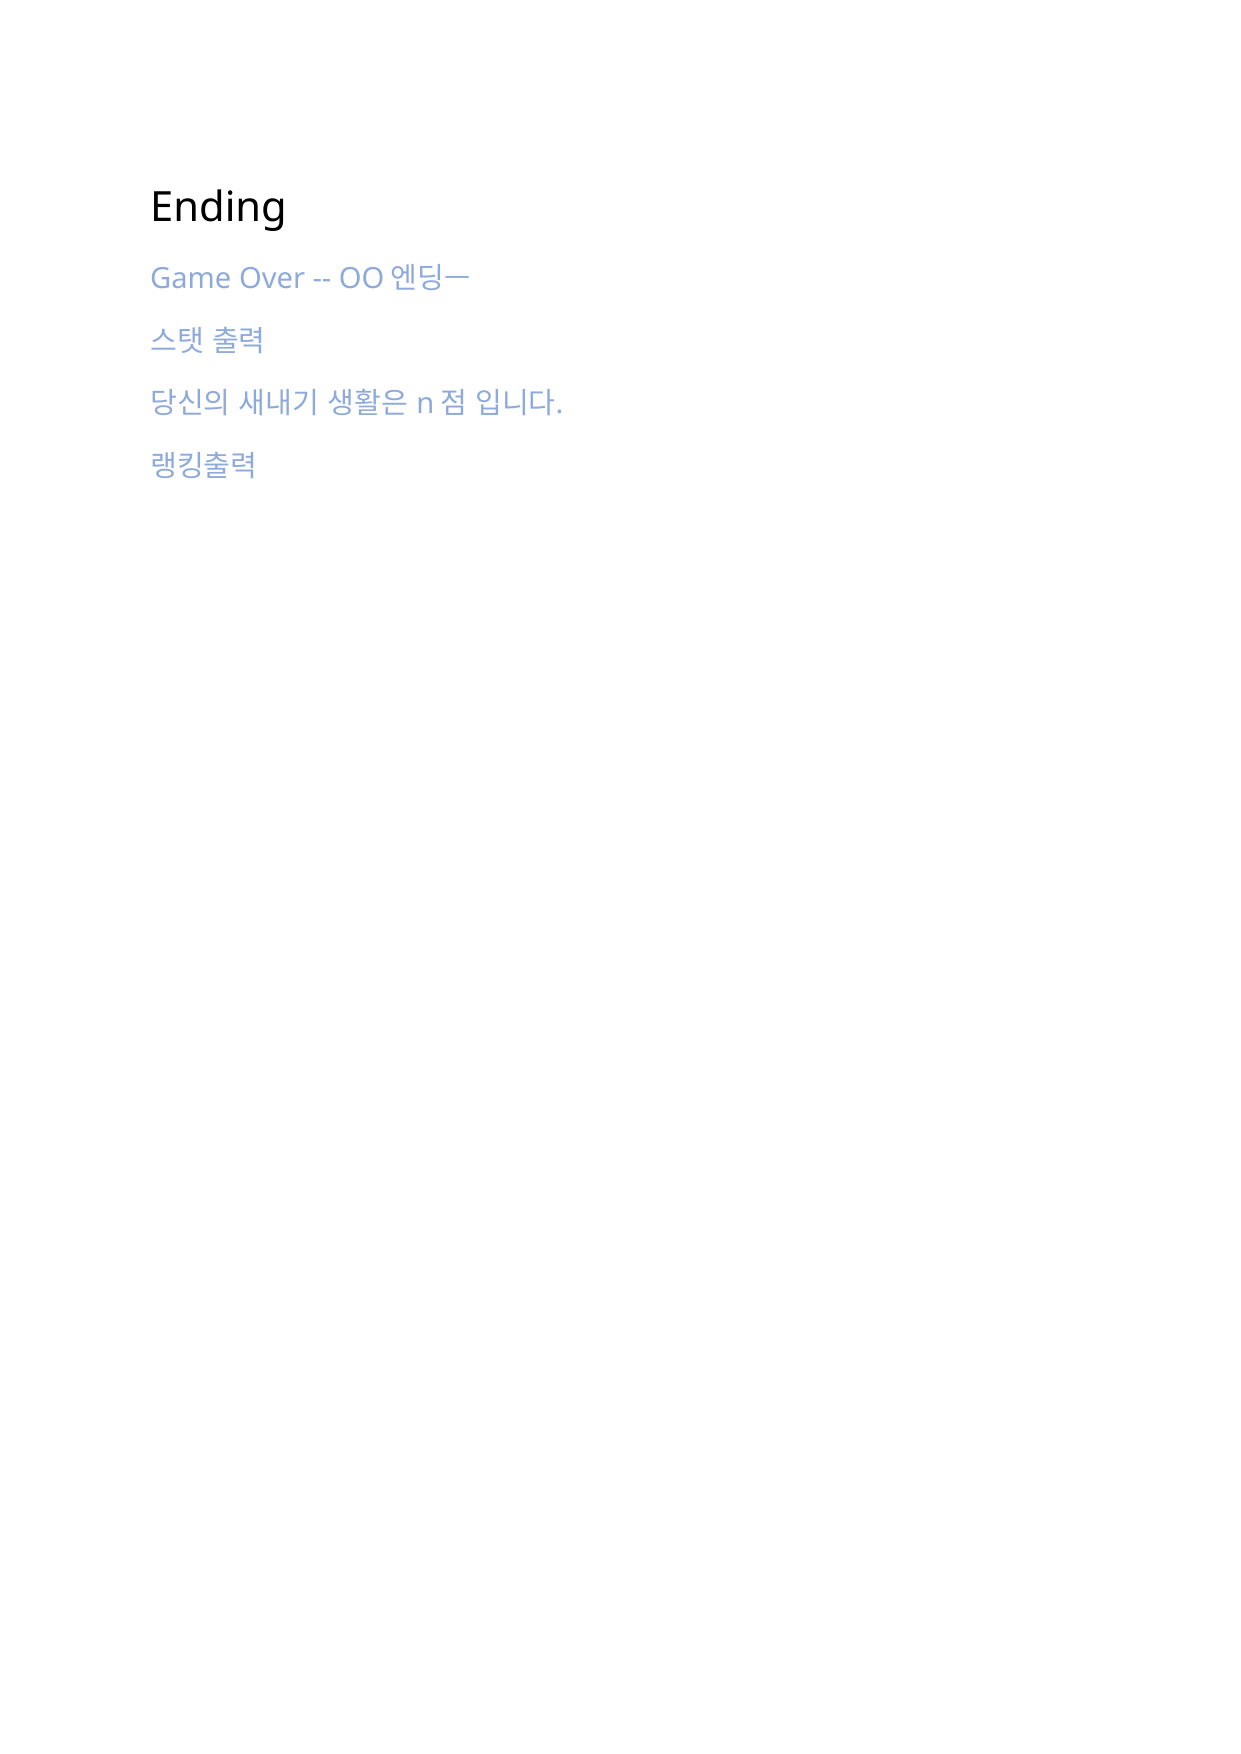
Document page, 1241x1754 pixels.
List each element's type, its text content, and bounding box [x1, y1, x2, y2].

text 랭킹출력 [150, 442, 1090, 484]
text 스탯 출력 [150, 317, 1090, 360]
text Game Over -- OO엔딩— [150, 255, 1090, 297]
text Ending [150, 177, 1090, 234]
text 당신의 새내기 생활은 n점 입니다. [150, 380, 1090, 422]
